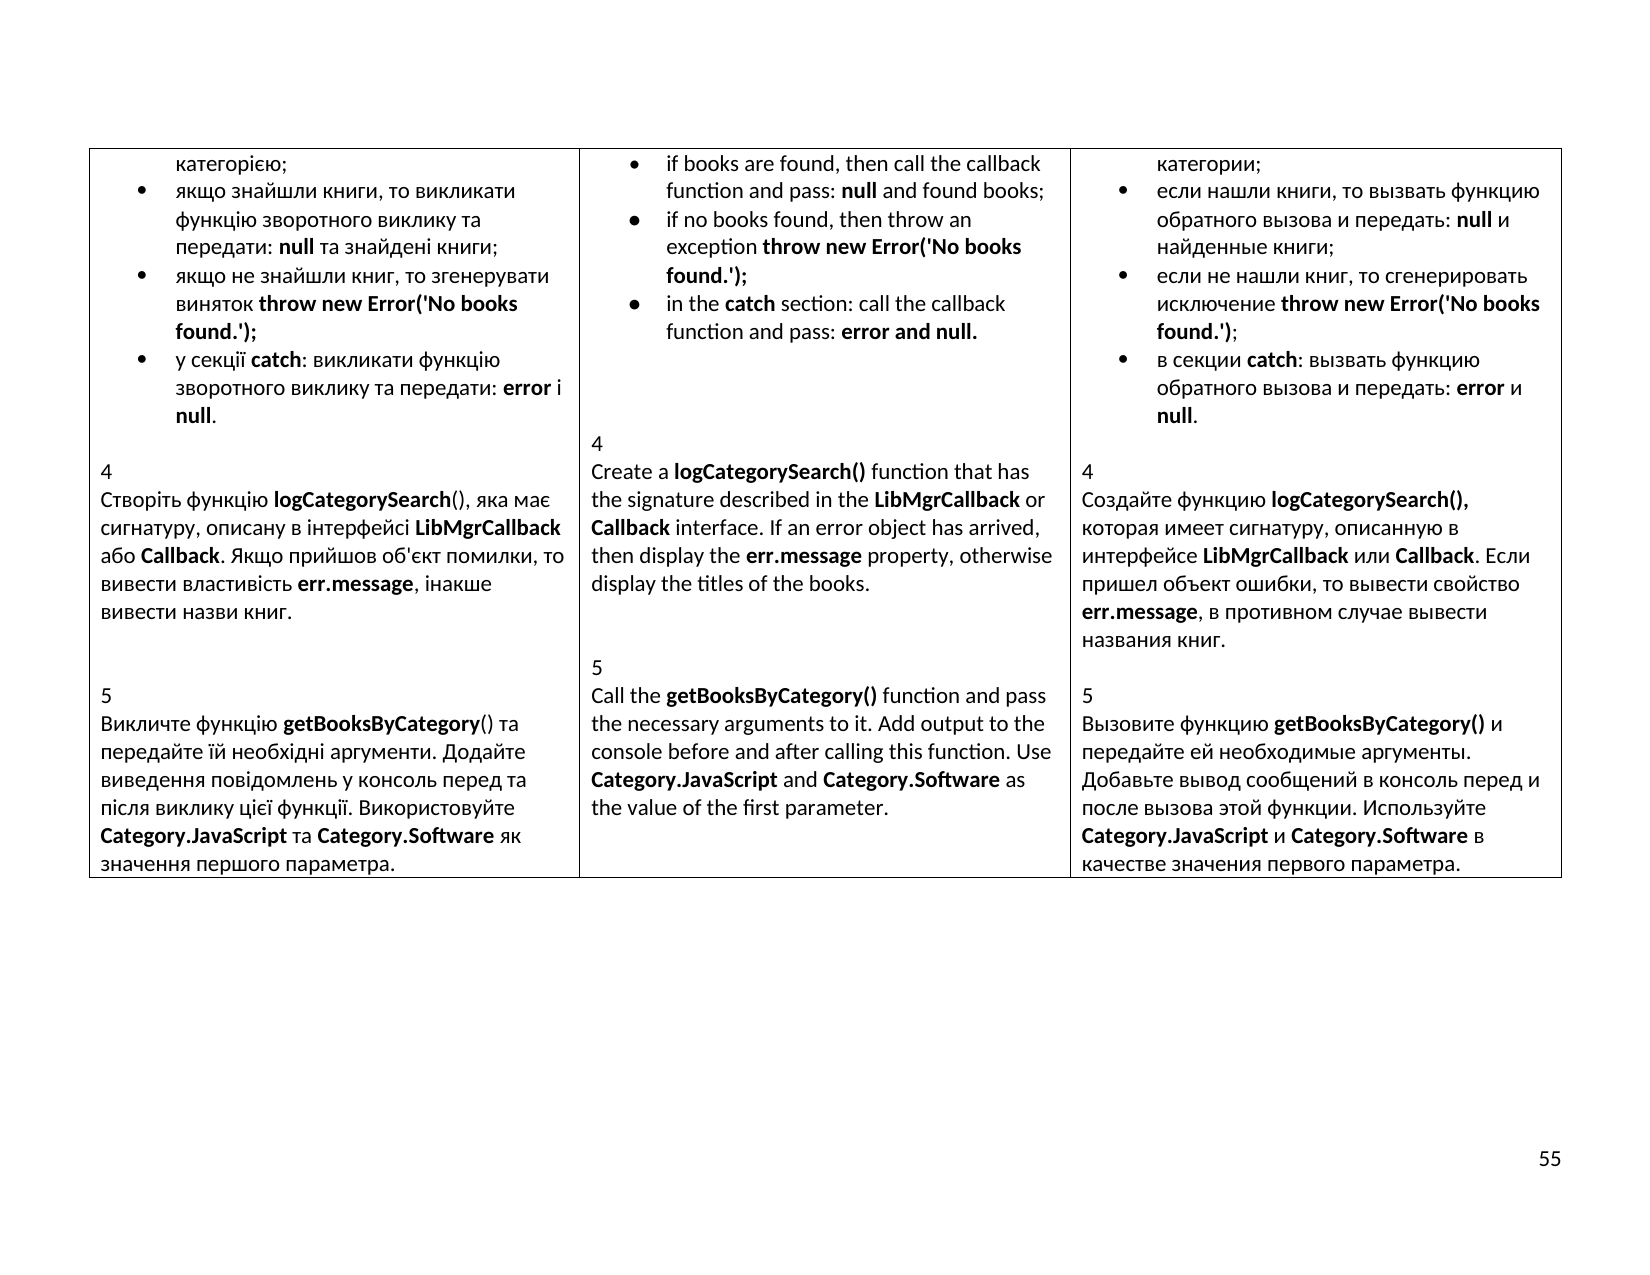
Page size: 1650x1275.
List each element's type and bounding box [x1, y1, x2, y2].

table_header [90, 149, 579, 877]
table_header [1071, 149, 1561, 877]
table_header [580, 149, 1070, 877]
